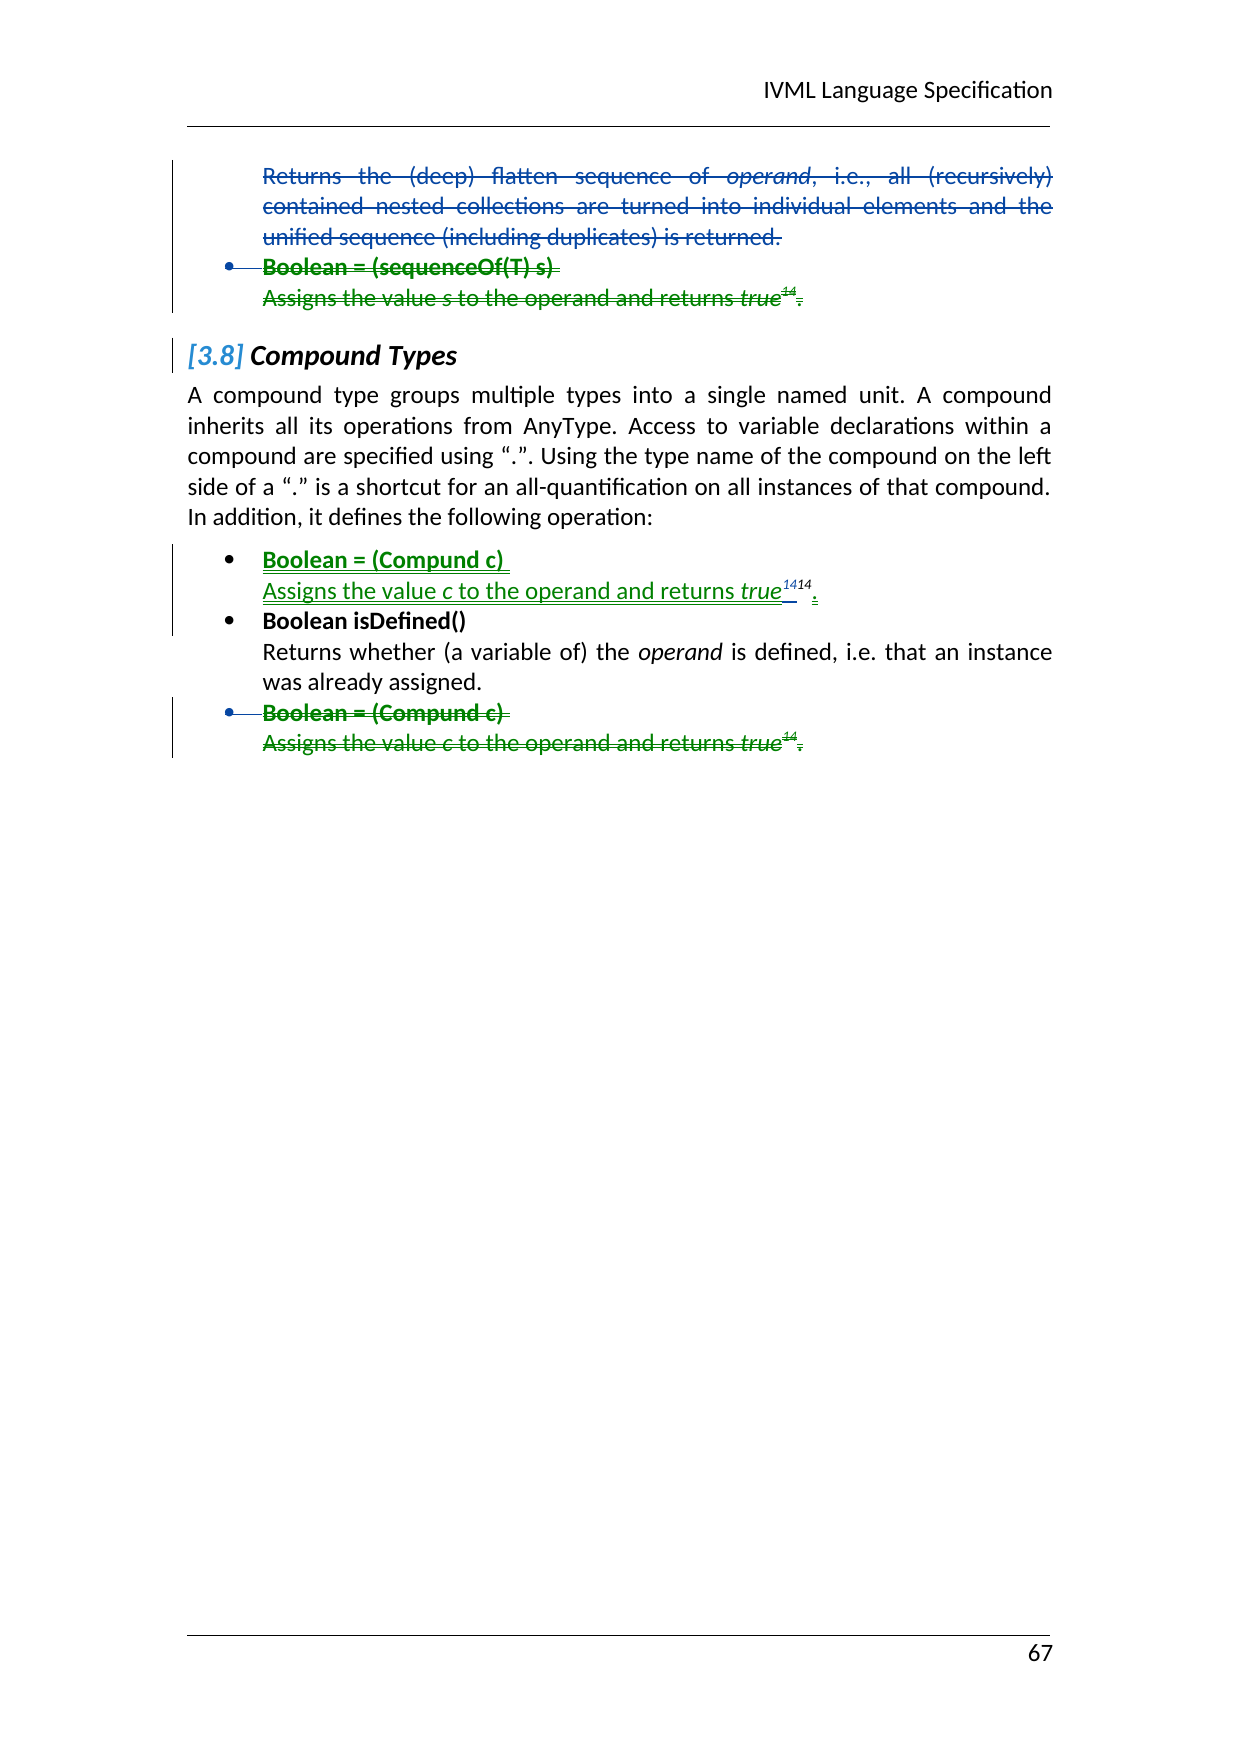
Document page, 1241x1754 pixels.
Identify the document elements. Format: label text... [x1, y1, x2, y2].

subtitle Compound Types [187, 337, 1053, 373]
list Returns whether (a variable of) the operand is defined, i.e. that an instance was already assigned. [262, 636, 1053, 697]
list Boolean isDefined() [225, 606, 1053, 636]
